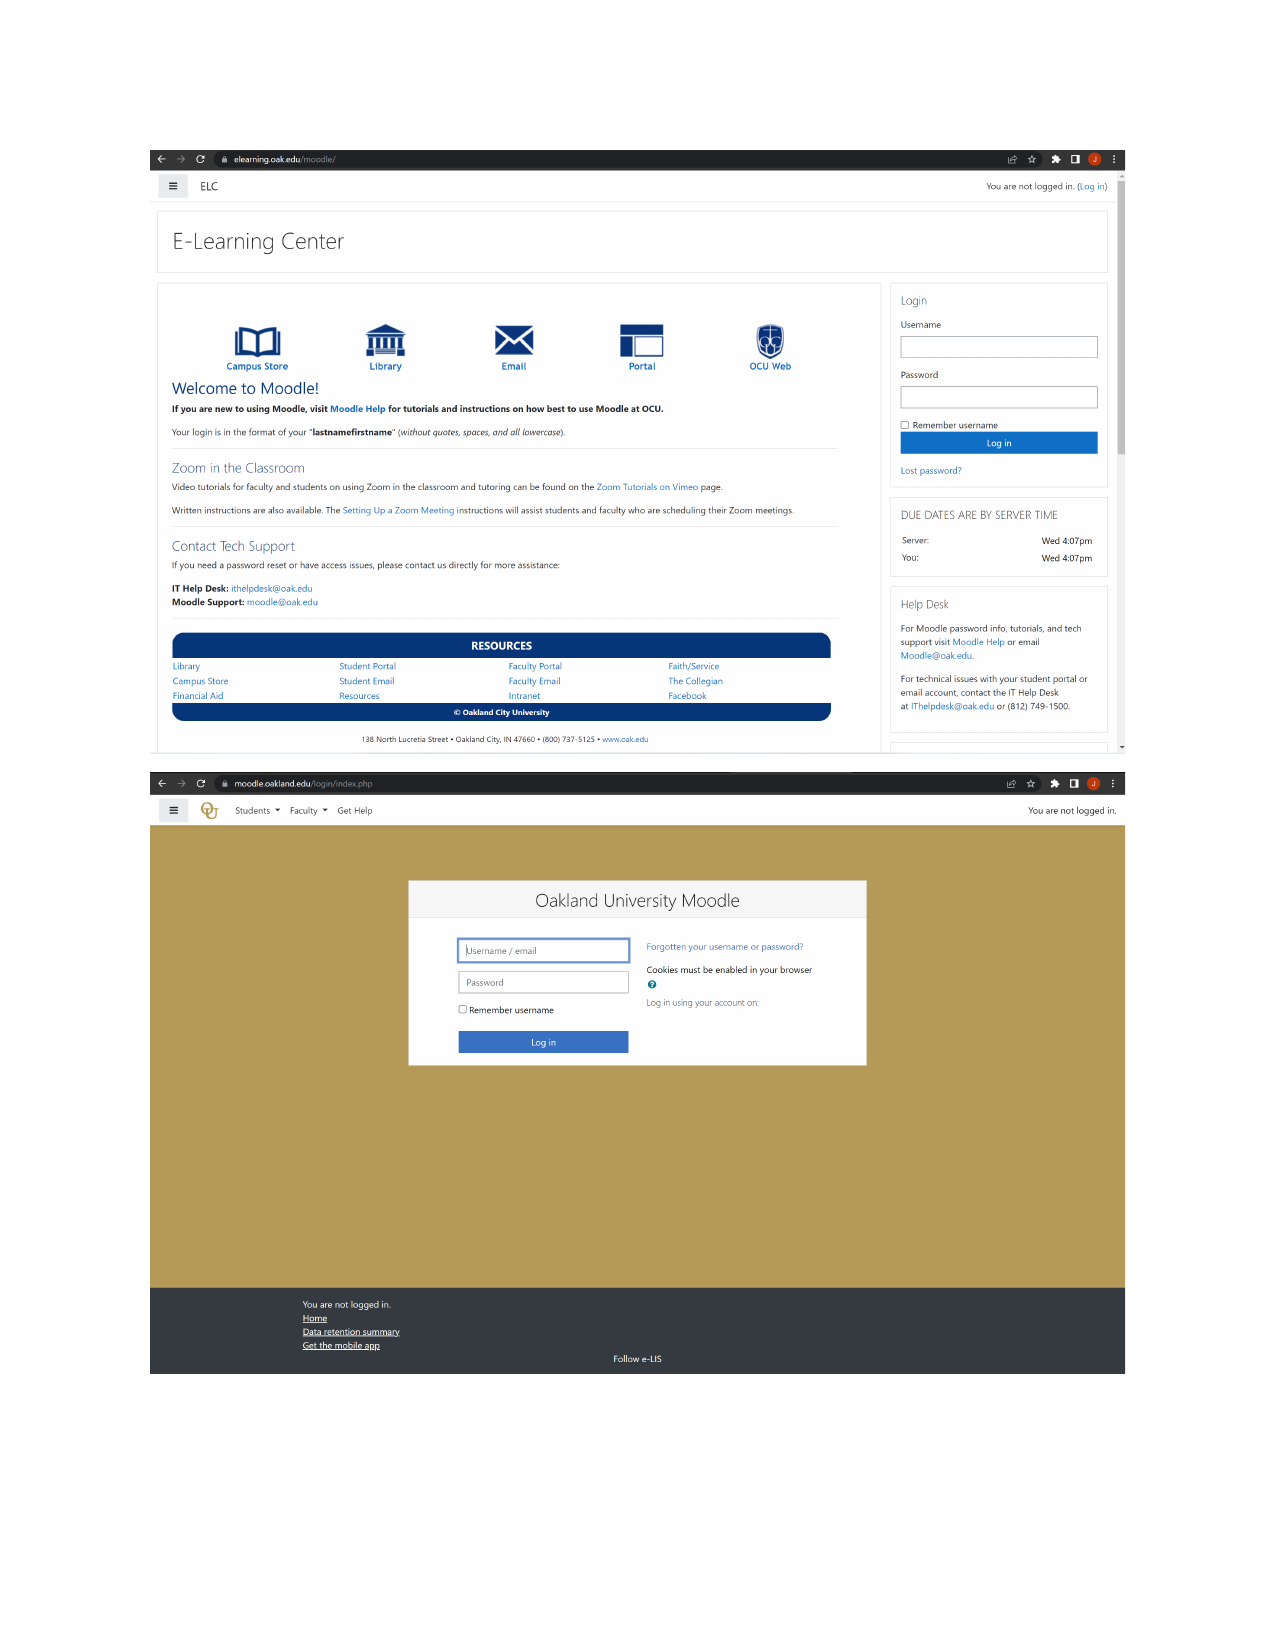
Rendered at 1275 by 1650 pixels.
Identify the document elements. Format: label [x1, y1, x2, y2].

picture [150, 150, 1125, 754]
picture [150, 772, 1125, 1374]
